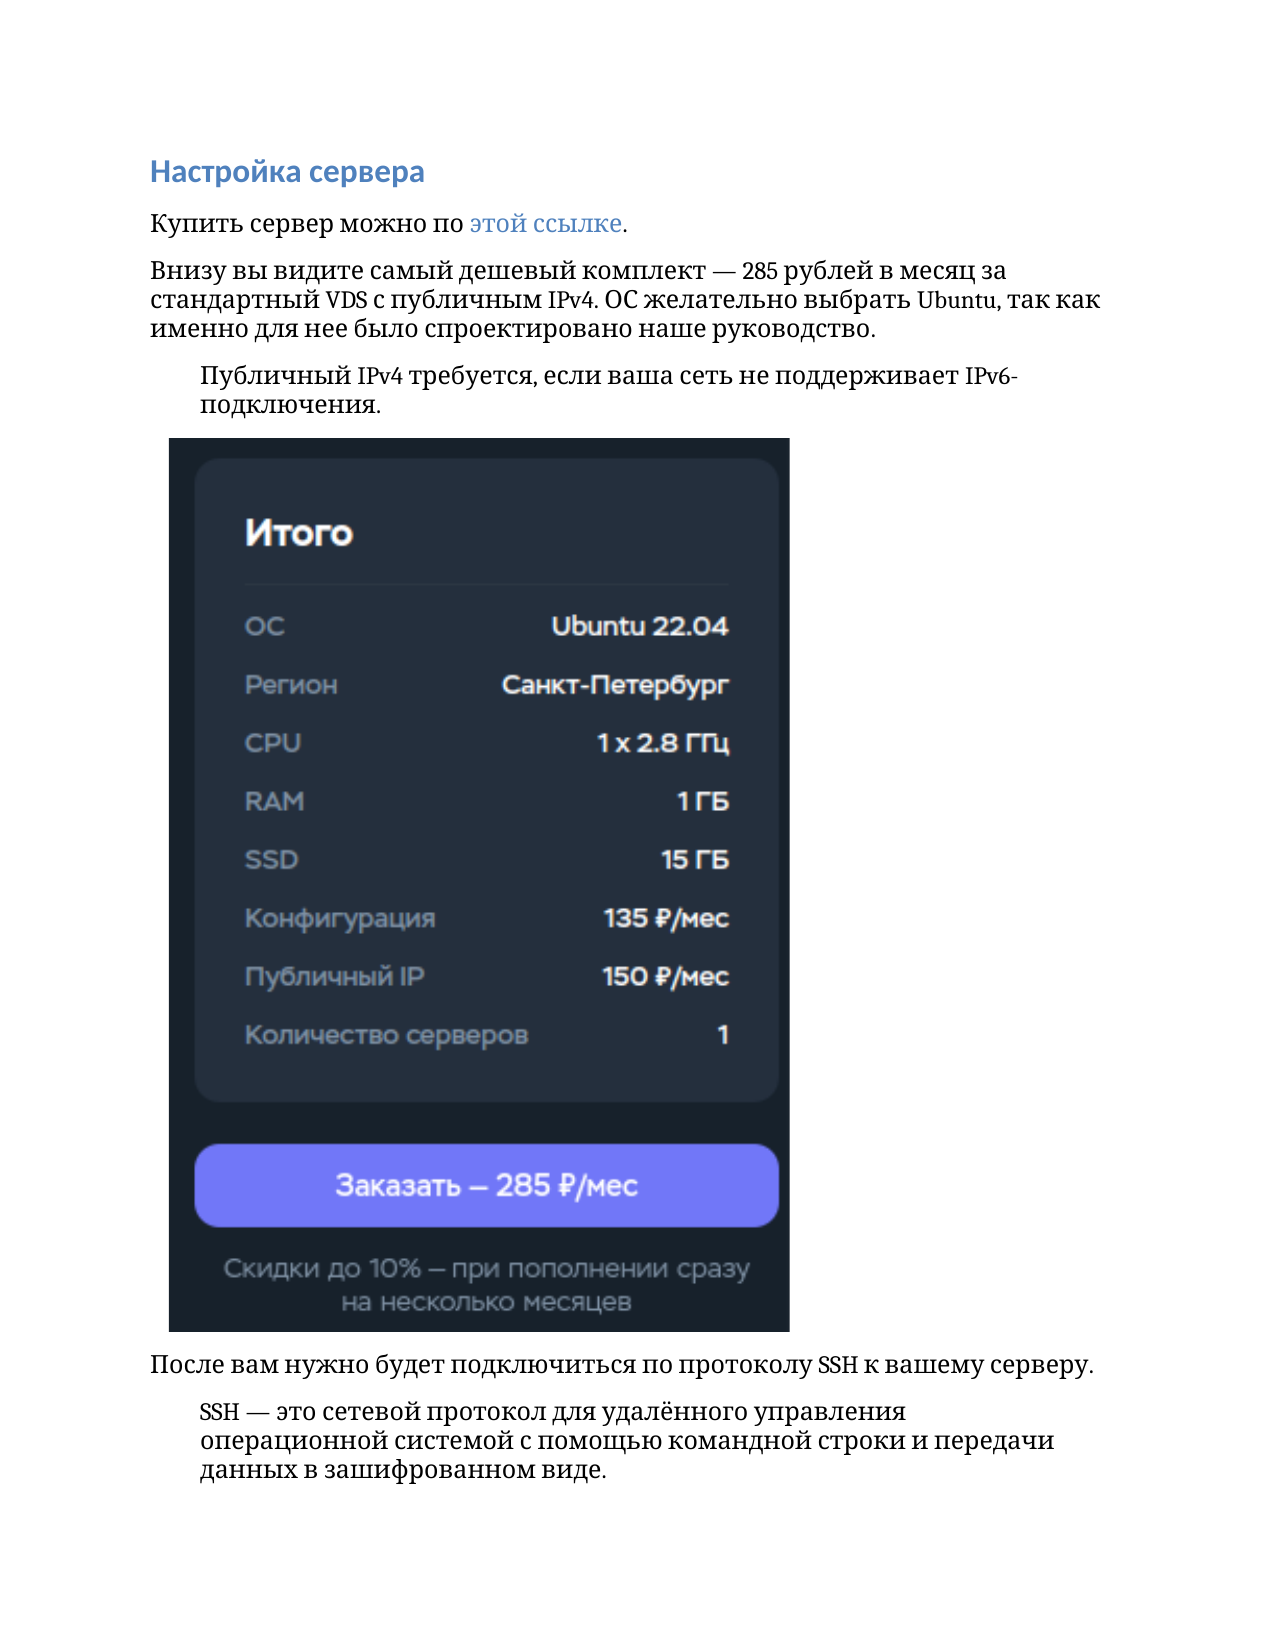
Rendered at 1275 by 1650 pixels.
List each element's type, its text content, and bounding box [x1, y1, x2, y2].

text Внизу вы видите самый дешевый комплект — 285 рублей в месяц за стандартный VDS с публичным IPv4. ОС желательно выбрать Ubuntu, так как именно для нее было спроектировано наше руководство. [150, 257, 1125, 343]
text После вам нужно будет подключиться по протоколу SSH к вашему серверу. [150, 1351, 1125, 1379]
picture [168, 438, 790, 1332]
text Купить сервер можно по этой ссылке. [150, 209, 1125, 238]
text Публичный IPv4 требуется, если ваша сеть не поддерживает IPv6-подключения. [200, 362, 1075, 419]
text SSH — это сетевой протокол для удалённого управления операционной системой с помощью командной строки и передачи данных в зашифрованном виде. [200, 1398, 1075, 1484]
subtitle Настройка сервера [150, 150, 1125, 191]
